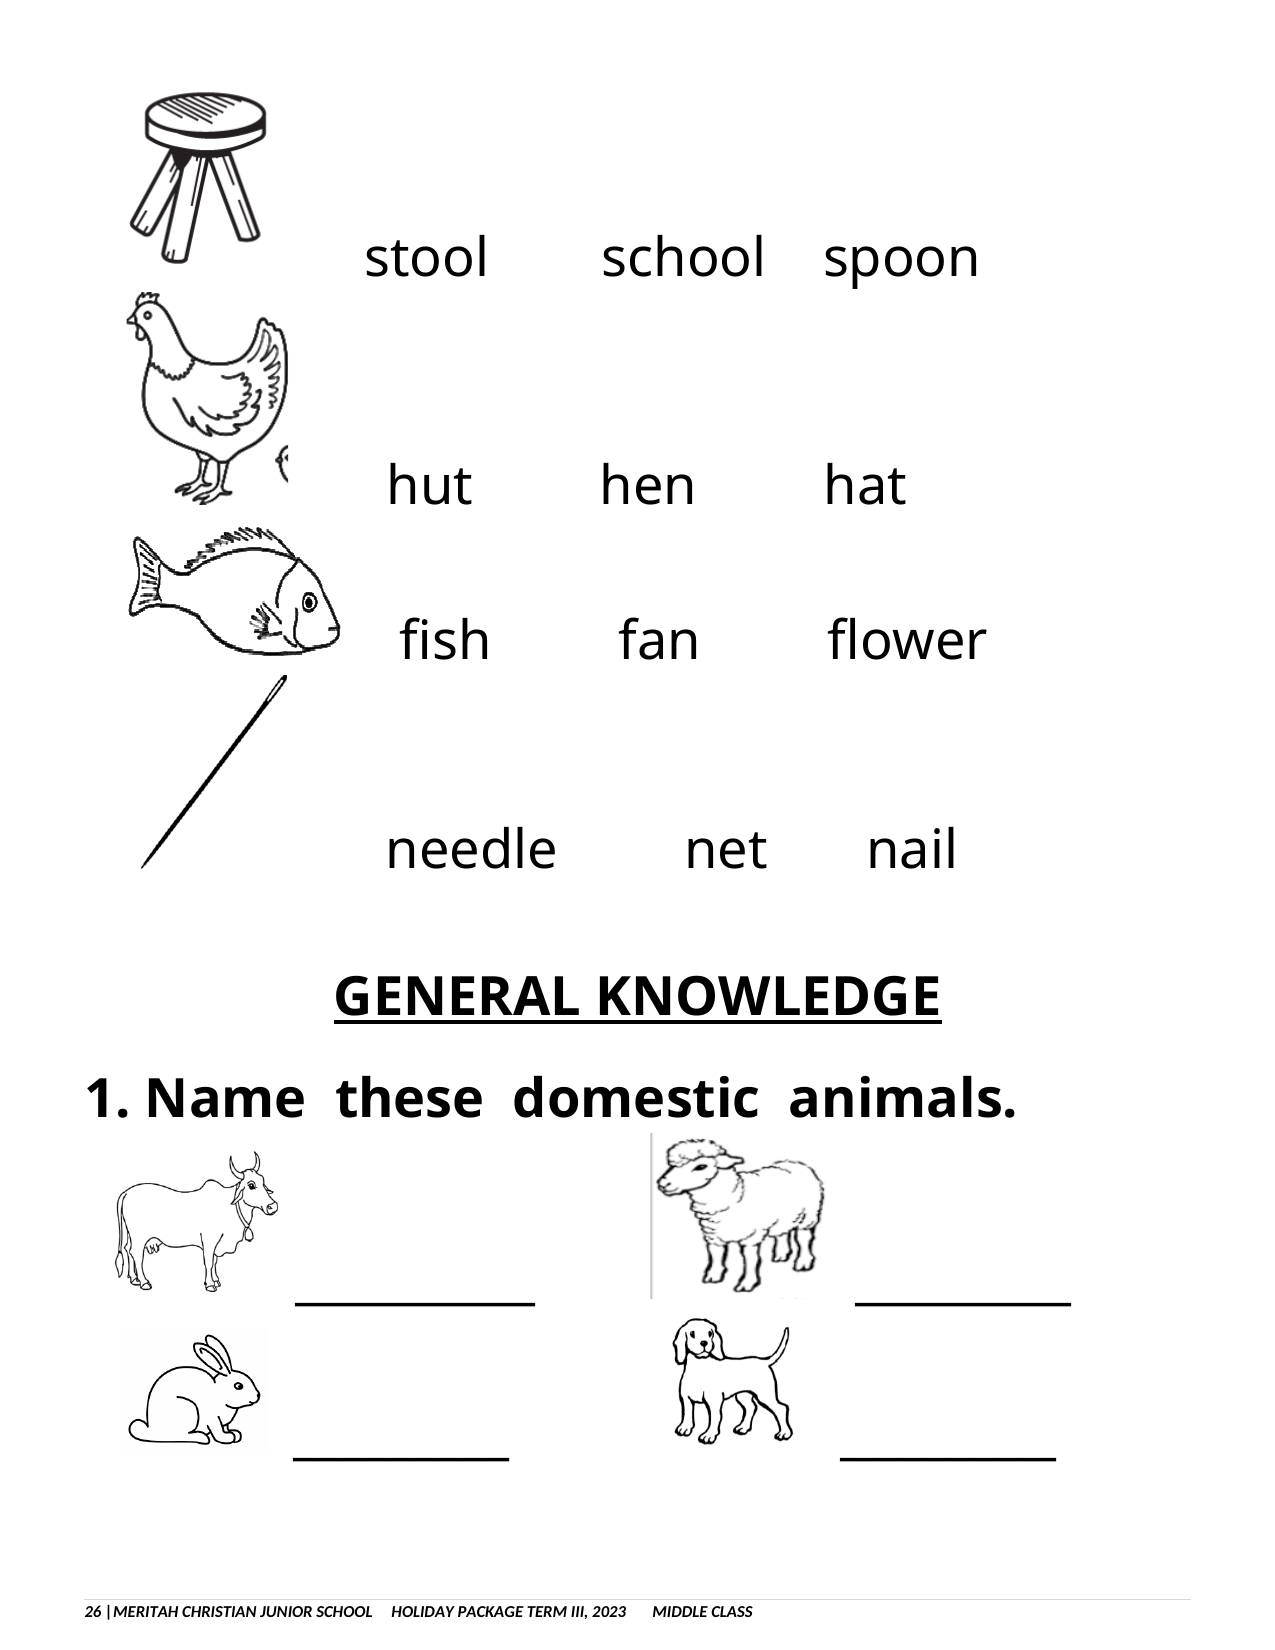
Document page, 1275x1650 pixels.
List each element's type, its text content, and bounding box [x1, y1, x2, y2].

text GENERAL KNOWLEDGE [84, 958, 1191, 1032]
text _________ _________ [84, 1315, 1191, 1469]
text 1. Name these domestic animals. [84, 1060, 1191, 1134]
picture [112, 1136, 282, 1299]
picture [648, 1133, 828, 1299]
picture [126, 292, 289, 505]
picture [112, 75, 294, 277]
picture [126, 520, 344, 660]
text fish fan flower [84, 520, 1191, 675]
text needle net nail [84, 675, 1191, 884]
picture [140, 675, 287, 869]
text hut hen hat [84, 292, 1191, 520]
text stool school spoon [84, 75, 1191, 292]
picture [112, 1328, 280, 1454]
picture [664, 1314, 812, 1454]
